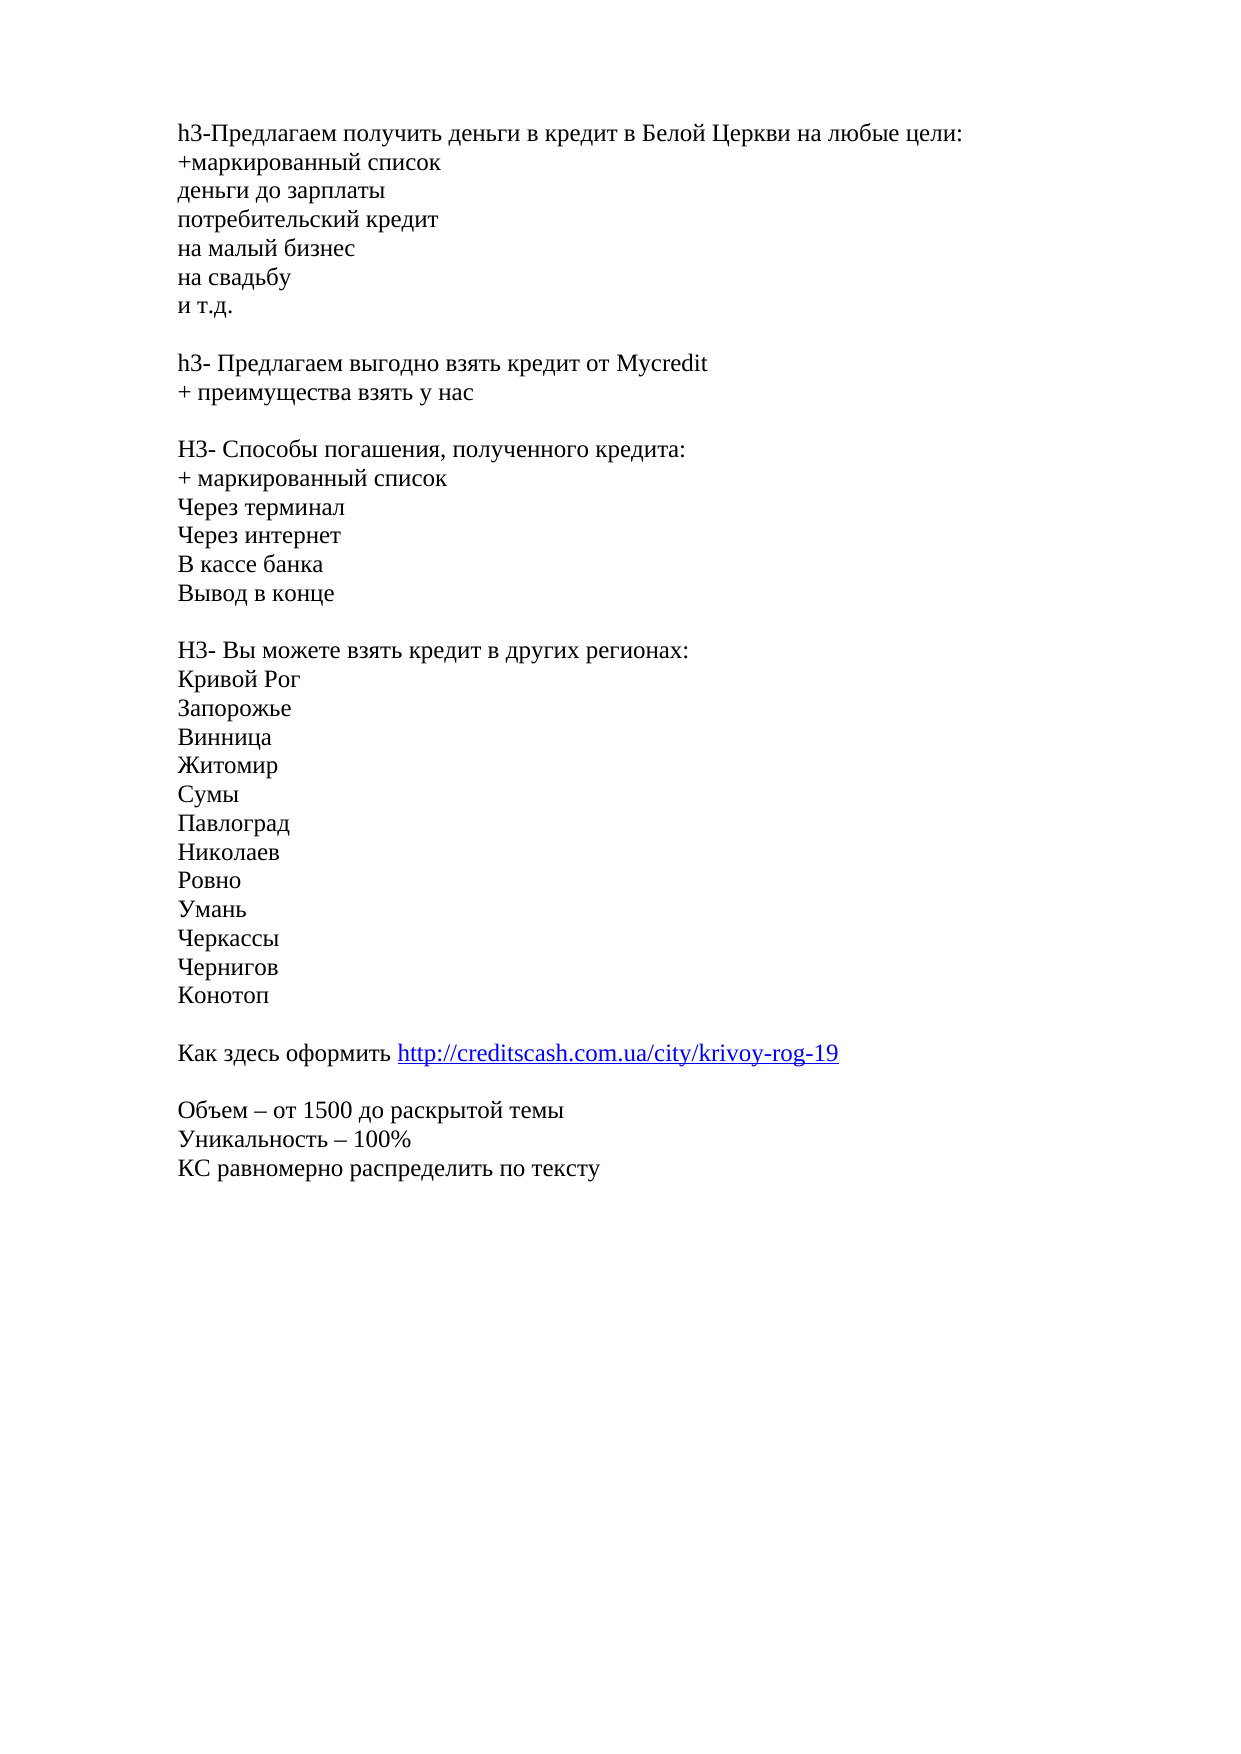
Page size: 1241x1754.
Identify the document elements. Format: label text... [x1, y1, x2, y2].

text Сумы [177, 779, 1152, 808]
text и т.д. [177, 291, 1152, 319]
text на малый бизнес [177, 233, 1152, 262]
text + маркированный список [177, 463, 1152, 492]
text Как здесь оформить http://creditscash.com.ua/city/krivoy-rog-19 [177, 1038, 1152, 1067]
text Павлоград [177, 808, 1152, 837]
text Уникальность – 100% [177, 1124, 1152, 1153]
text Житомир [177, 751, 1152, 779]
text Кривой Рог [177, 664, 1152, 693]
text + преимущества взять у нас [177, 377, 1152, 406]
text потребительский кредит [177, 204, 1152, 233]
text Умань [177, 894, 1152, 923]
text H3- Вы можете взять кредит в других регионах: [177, 636, 1152, 664]
text h3-Предлагаем получить деньги в кредит в Белой Церкви на любые цели: +маркированный список [177, 118, 1152, 176]
text Через терминал [177, 492, 1152, 521]
text Объем – от 1500 до раскрытой темы [177, 1096, 1152, 1124]
text Конотоп [177, 981, 1152, 1009]
text В кассе банка [177, 549, 1152, 578]
text на свадьбу [177, 262, 1152, 291]
text H3- Способы погашения, полученного кредита: [177, 434, 1152, 463]
text Черкассы [177, 923, 1152, 952]
text Ровно [177, 866, 1152, 894]
text Запорожье [177, 693, 1152, 722]
text Через интернет [177, 521, 1152, 549]
text Николаев [177, 837, 1152, 866]
text КС равномерно распределить по тексту [177, 1153, 1152, 1182]
text деньги до зарплаты [177, 176, 1152, 204]
text Чернигов [177, 952, 1152, 981]
text Винница [177, 722, 1152, 751]
text h3- Предлагаем выгодно взять кредит от Mycredit [177, 348, 1152, 377]
text Вывод в конце [177, 578, 1152, 607]
